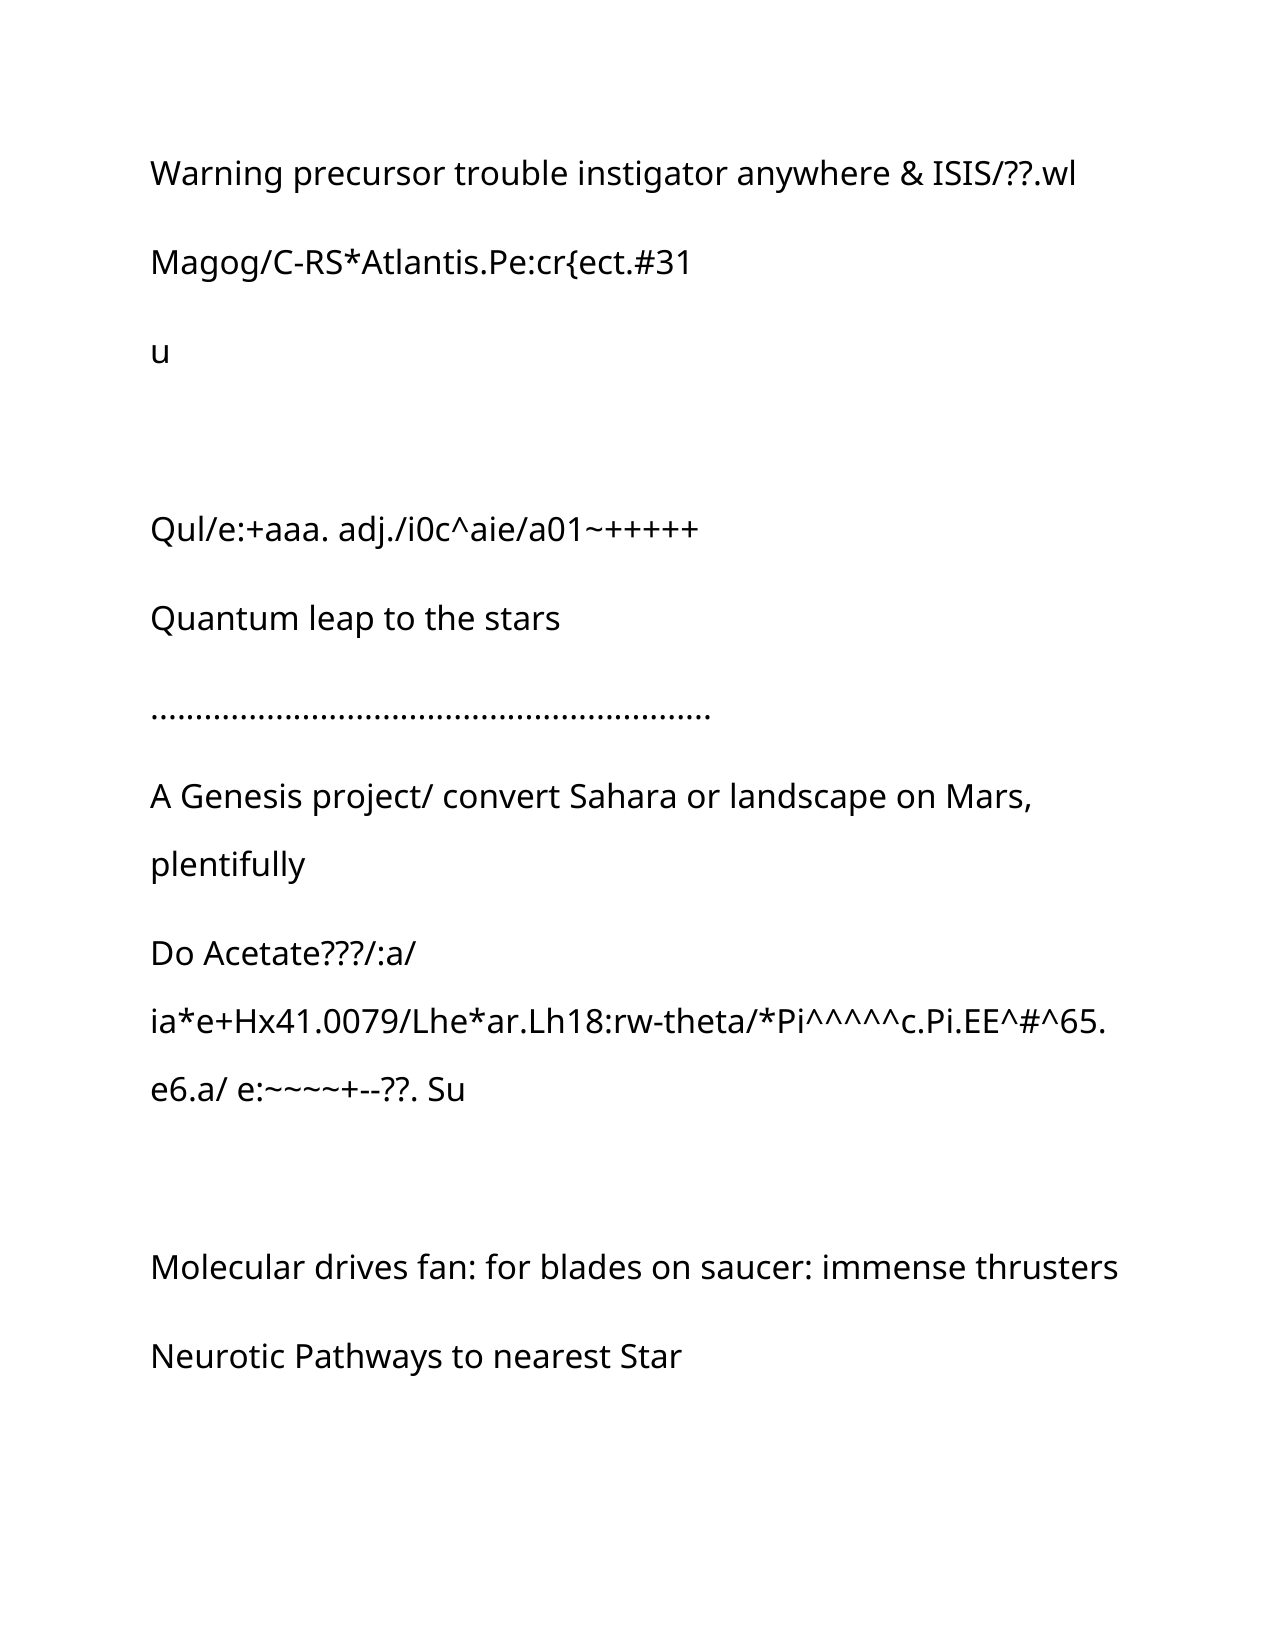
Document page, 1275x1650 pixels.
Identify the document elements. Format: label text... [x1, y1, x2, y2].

text u [150, 328, 1125, 373]
text Molecular drives fan: for blades on saucer: immense thrusters [150, 1244, 1125, 1289]
text Magog/C-RS*Atlantis.Pe:cr{ect.#31 [150, 239, 1125, 284]
text Quantum leap to the stars [150, 595, 1125, 640]
text ............................................................... [150, 684, 1125, 729]
text Qul/e:+aaa. adj./i0c^aie/a01~+++++ [150, 506, 1125, 551]
text Warning precursor trouble instigator anywhere & ISIS/??.wl [150, 150, 1125, 195]
text A Genesis project/ convert Sahara or landscape on Mars, plentifully [150, 773, 1125, 886]
text Neurotic Pathways to nearest Star [150, 1333, 1125, 1378]
text Do Acetate???/:a/ ia*e+Hx41.0079/Lhe*ar.Lh18:rw-theta/*Pi^^^^^c.Pi.EE^#^65.e6.a/ e:~~~~+--??. Su [150, 930, 1125, 1111]
